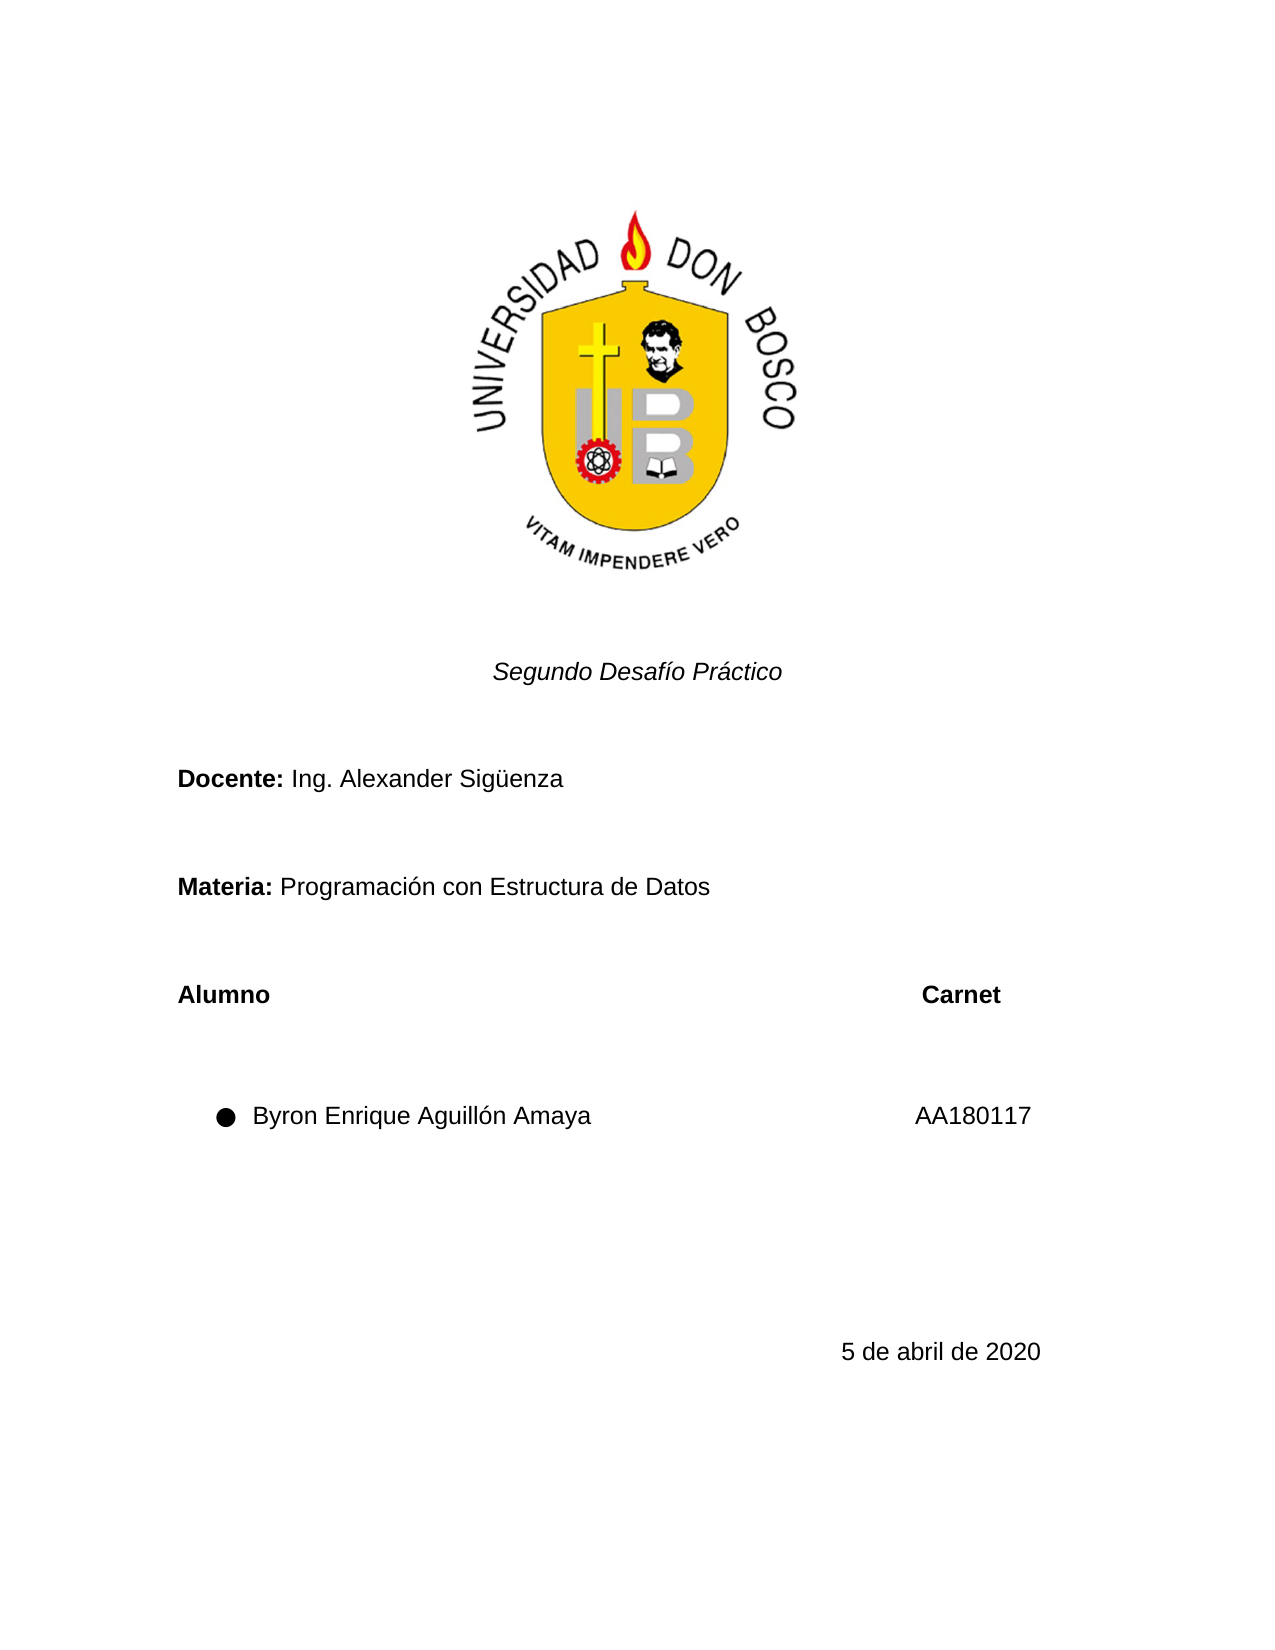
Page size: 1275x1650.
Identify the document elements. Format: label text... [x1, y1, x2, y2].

text Materia: Programación con Estructura de Datos [177, 872, 1098, 901]
text Docente: Ing. Alexander Sigüenza [177, 764, 1098, 793]
text 5 de abril de 2020 [767, 1336, 1098, 1365]
list Byron Enrique Aguillón Amaya AA180117 [215, 1087, 1098, 1139]
text Segundo Desafío Práctico [177, 657, 1098, 685]
text Alumno Carnet [177, 980, 1098, 1008]
picture [400, 158, 875, 632]
